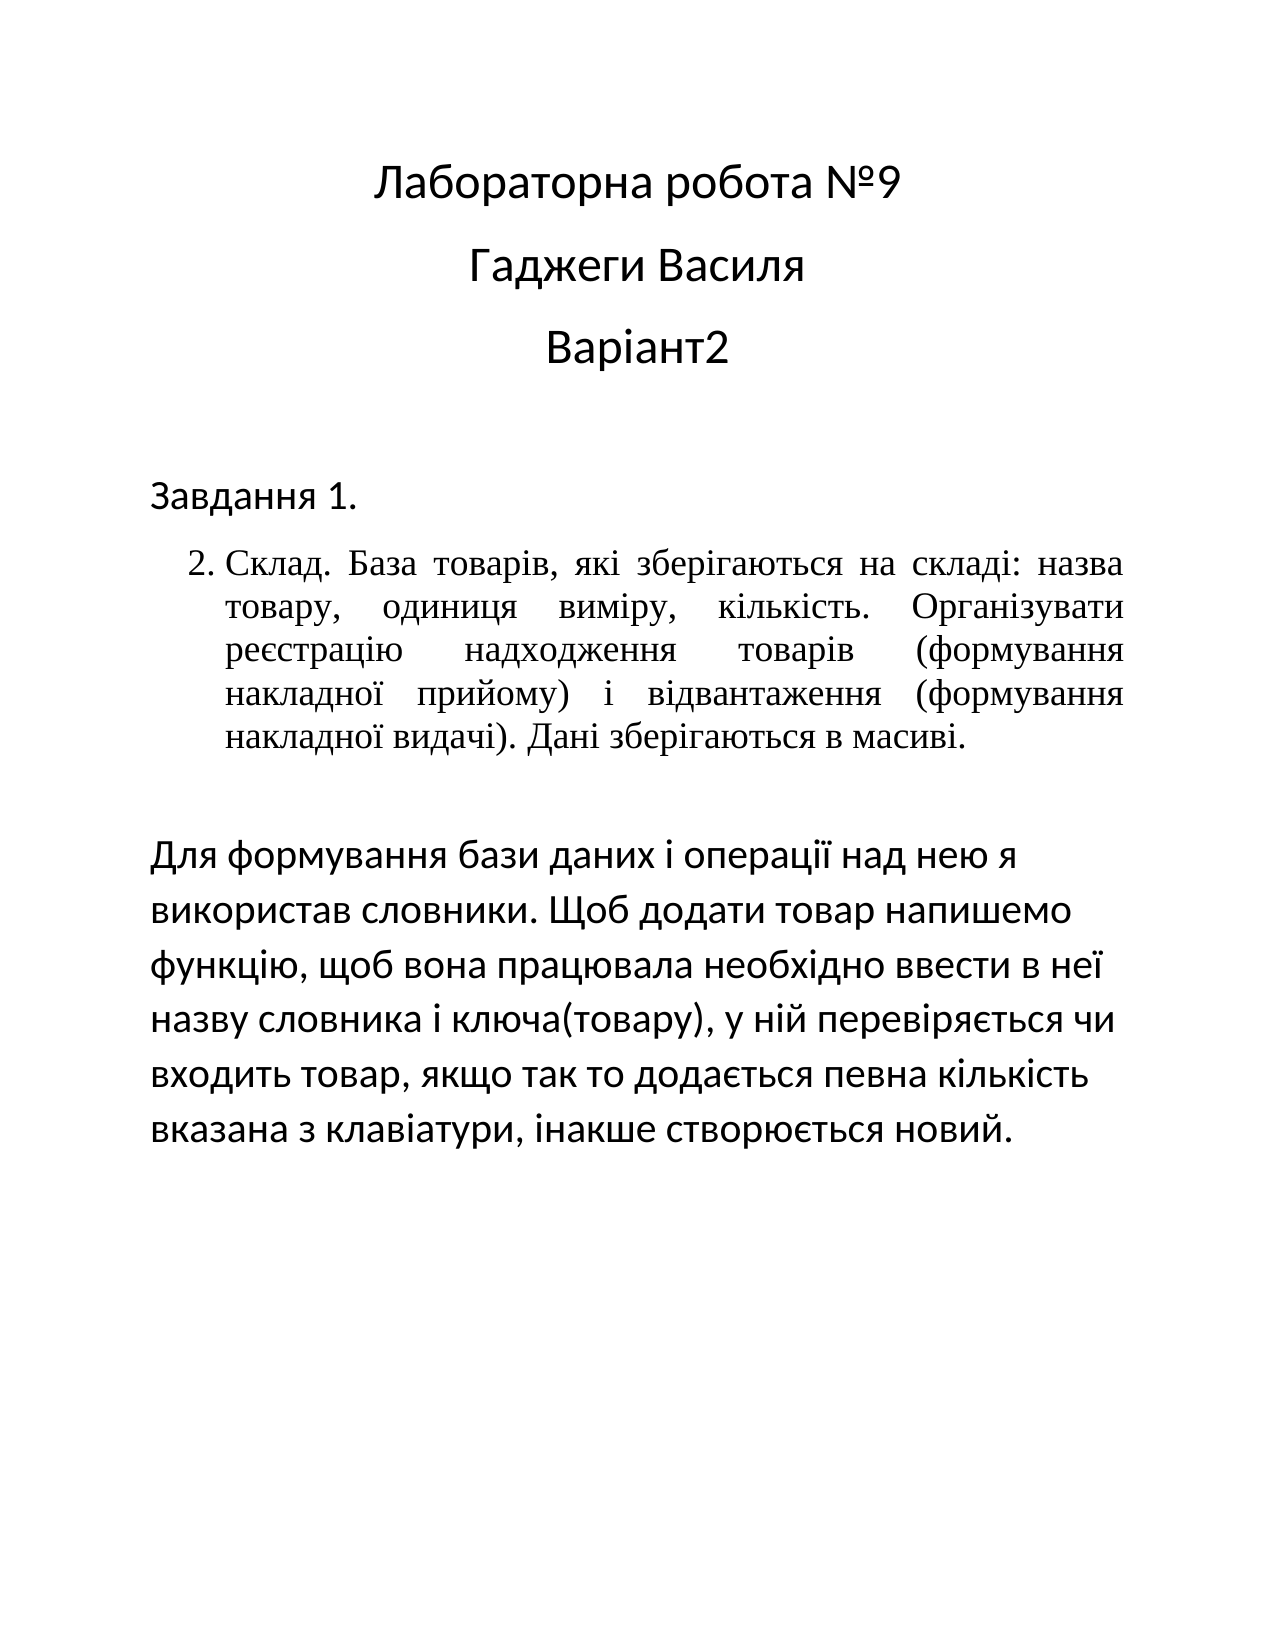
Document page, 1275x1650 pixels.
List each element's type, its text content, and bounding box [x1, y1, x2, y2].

text Варіант2 [150, 315, 1125, 376]
text Гаджеги Василя [150, 232, 1125, 293]
text Для формування бази даних і операції над нею я використав словники. Щоб додати товар напишемо функцію, щоб вона працювала необхідно ввести в неї назву словника і ключа(товару), у ній перевіряється чи входить товар, якщо так то додається певна кількість вказана з клавіатури, інакше створюється новий. [150, 828, 1125, 1153]
text Завдання 1. [150, 469, 1125, 520]
list Склад. База товарів, які зберігаються на складі: назва товару, одиниця виміру, кількість. Організувати реєстрацію надходження товарів (формування накладної прийому) і відвантаження (формування накладної видачі). Дані зберігаються в масиві. [187, 541, 1125, 756]
text Лабораторна робота №9 [150, 150, 1125, 211]
